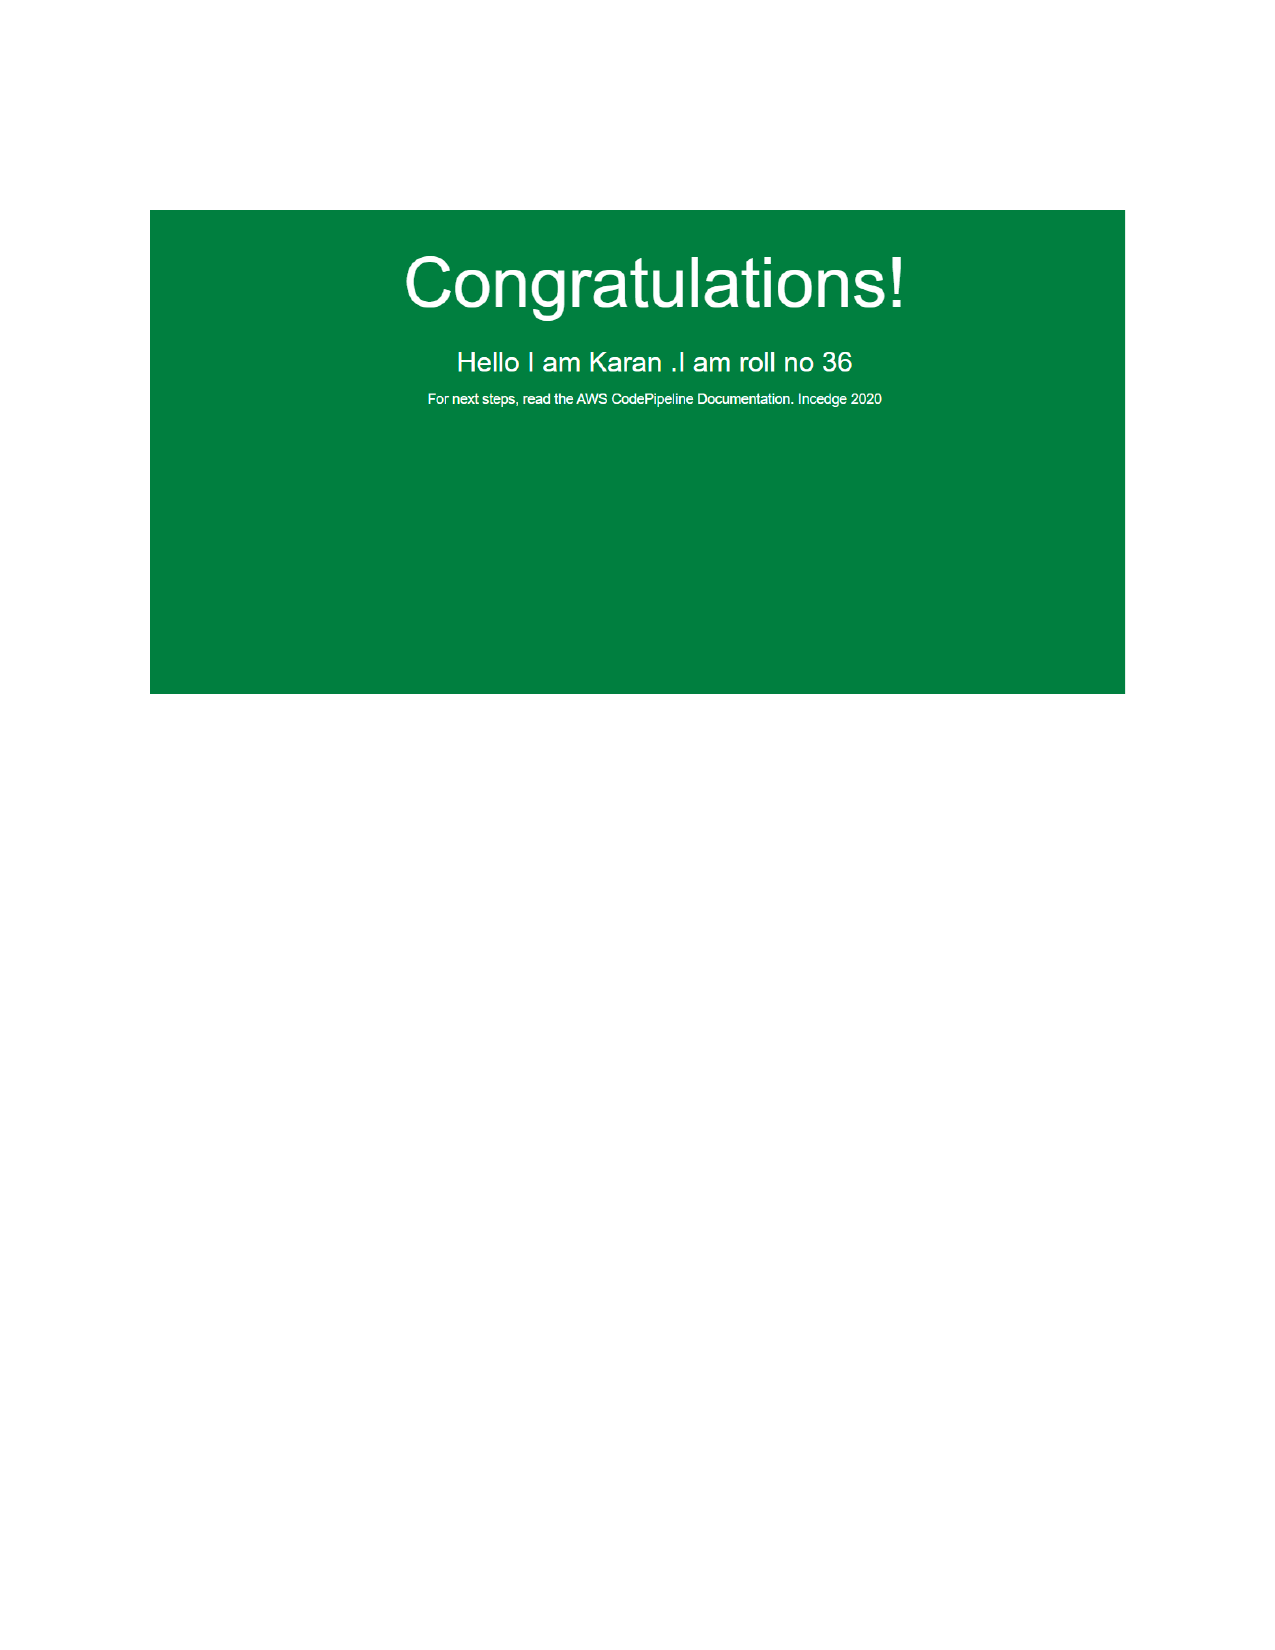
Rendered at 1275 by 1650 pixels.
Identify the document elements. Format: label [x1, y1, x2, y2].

picture [150, 210, 1125, 694]
